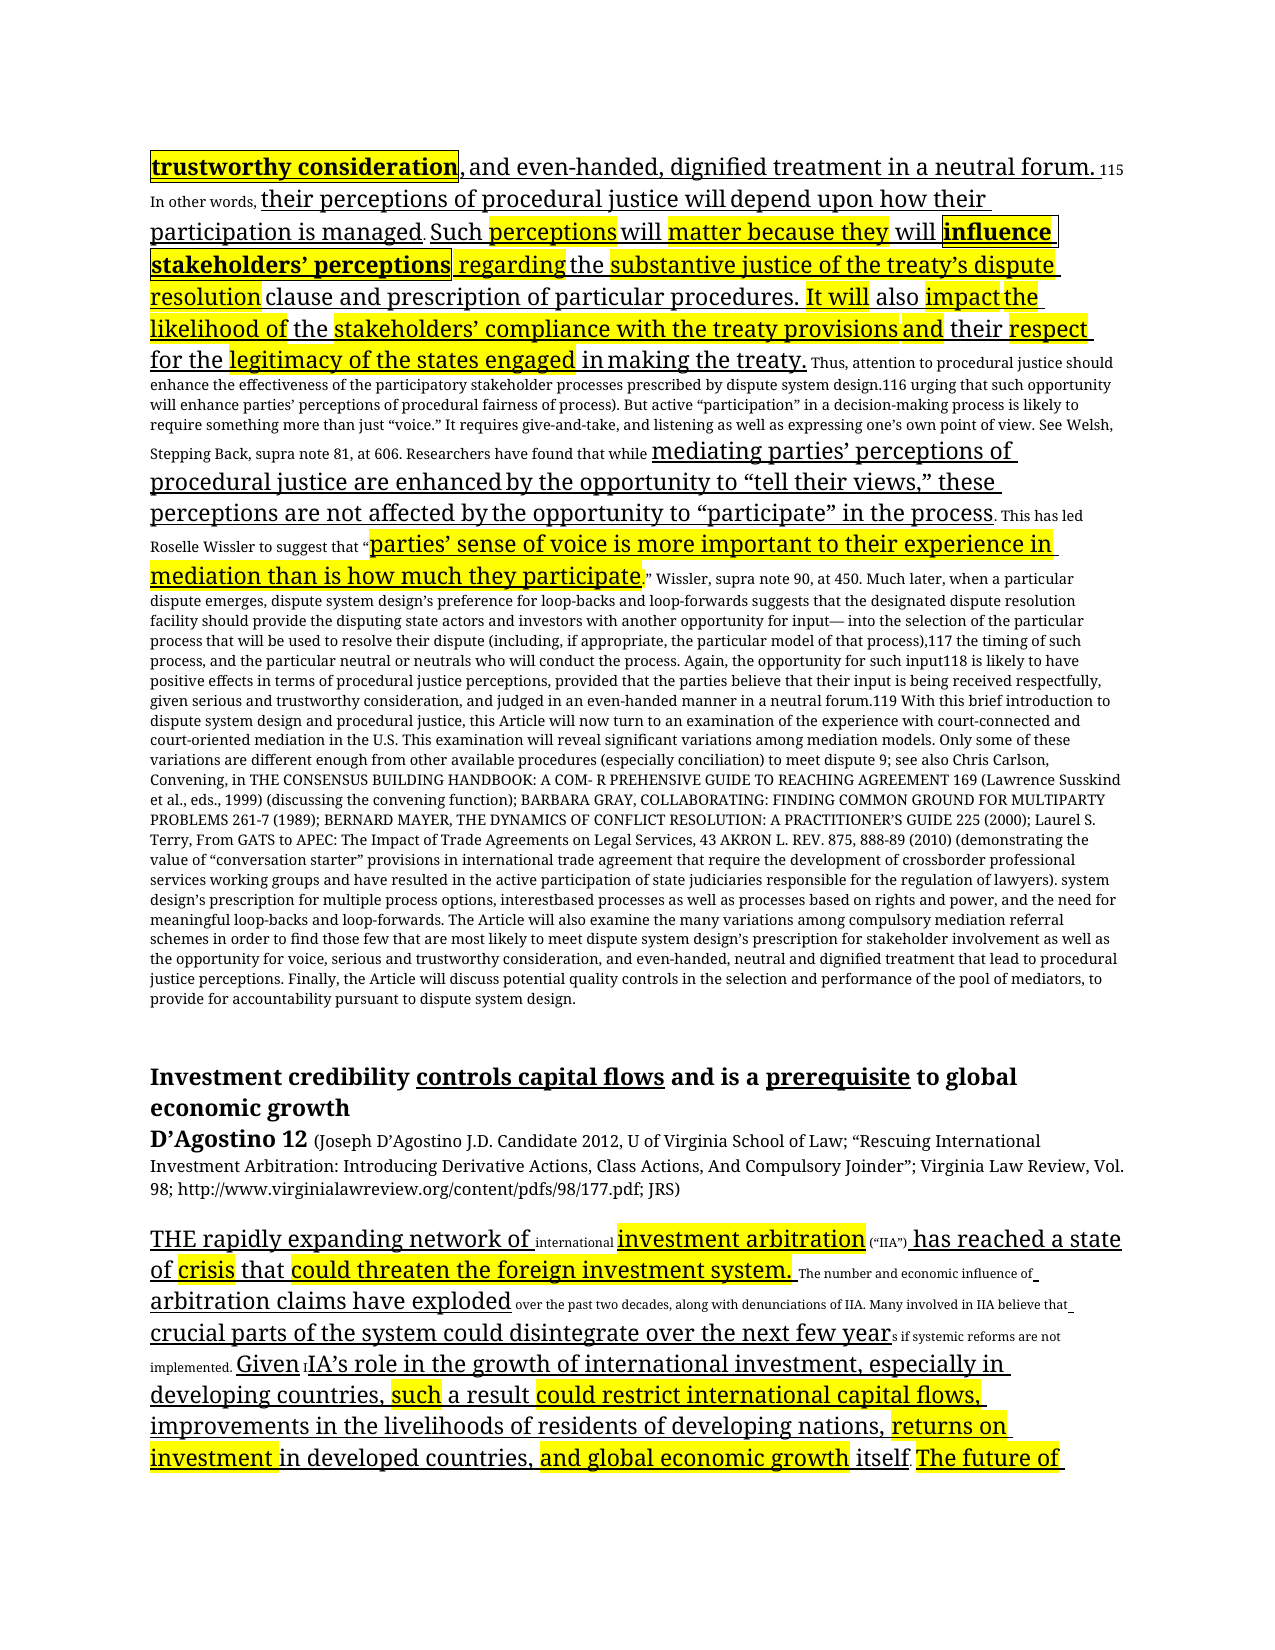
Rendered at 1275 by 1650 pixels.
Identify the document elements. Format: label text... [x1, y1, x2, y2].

text Investment credibility controls capital flows and is a prerequisite to global economic growth [150, 1061, 1125, 1123]
text D’Agostino 12 (Joseph D’Agostino J.D. Candidate 2012, U of Virginia School of Law; “Rescuing International Investment Arbitration: Introducing Derivative Actions, Class Actions, And Compulsory Joinder”; Virginia Law Review, Vol. 98; http://www.virginialawreview.org/content/pdfs/98/177.pdf; JRS) [150, 1123, 1125, 1200]
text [150, 1223, 1125, 1473]
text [150, 150, 1125, 1009]
